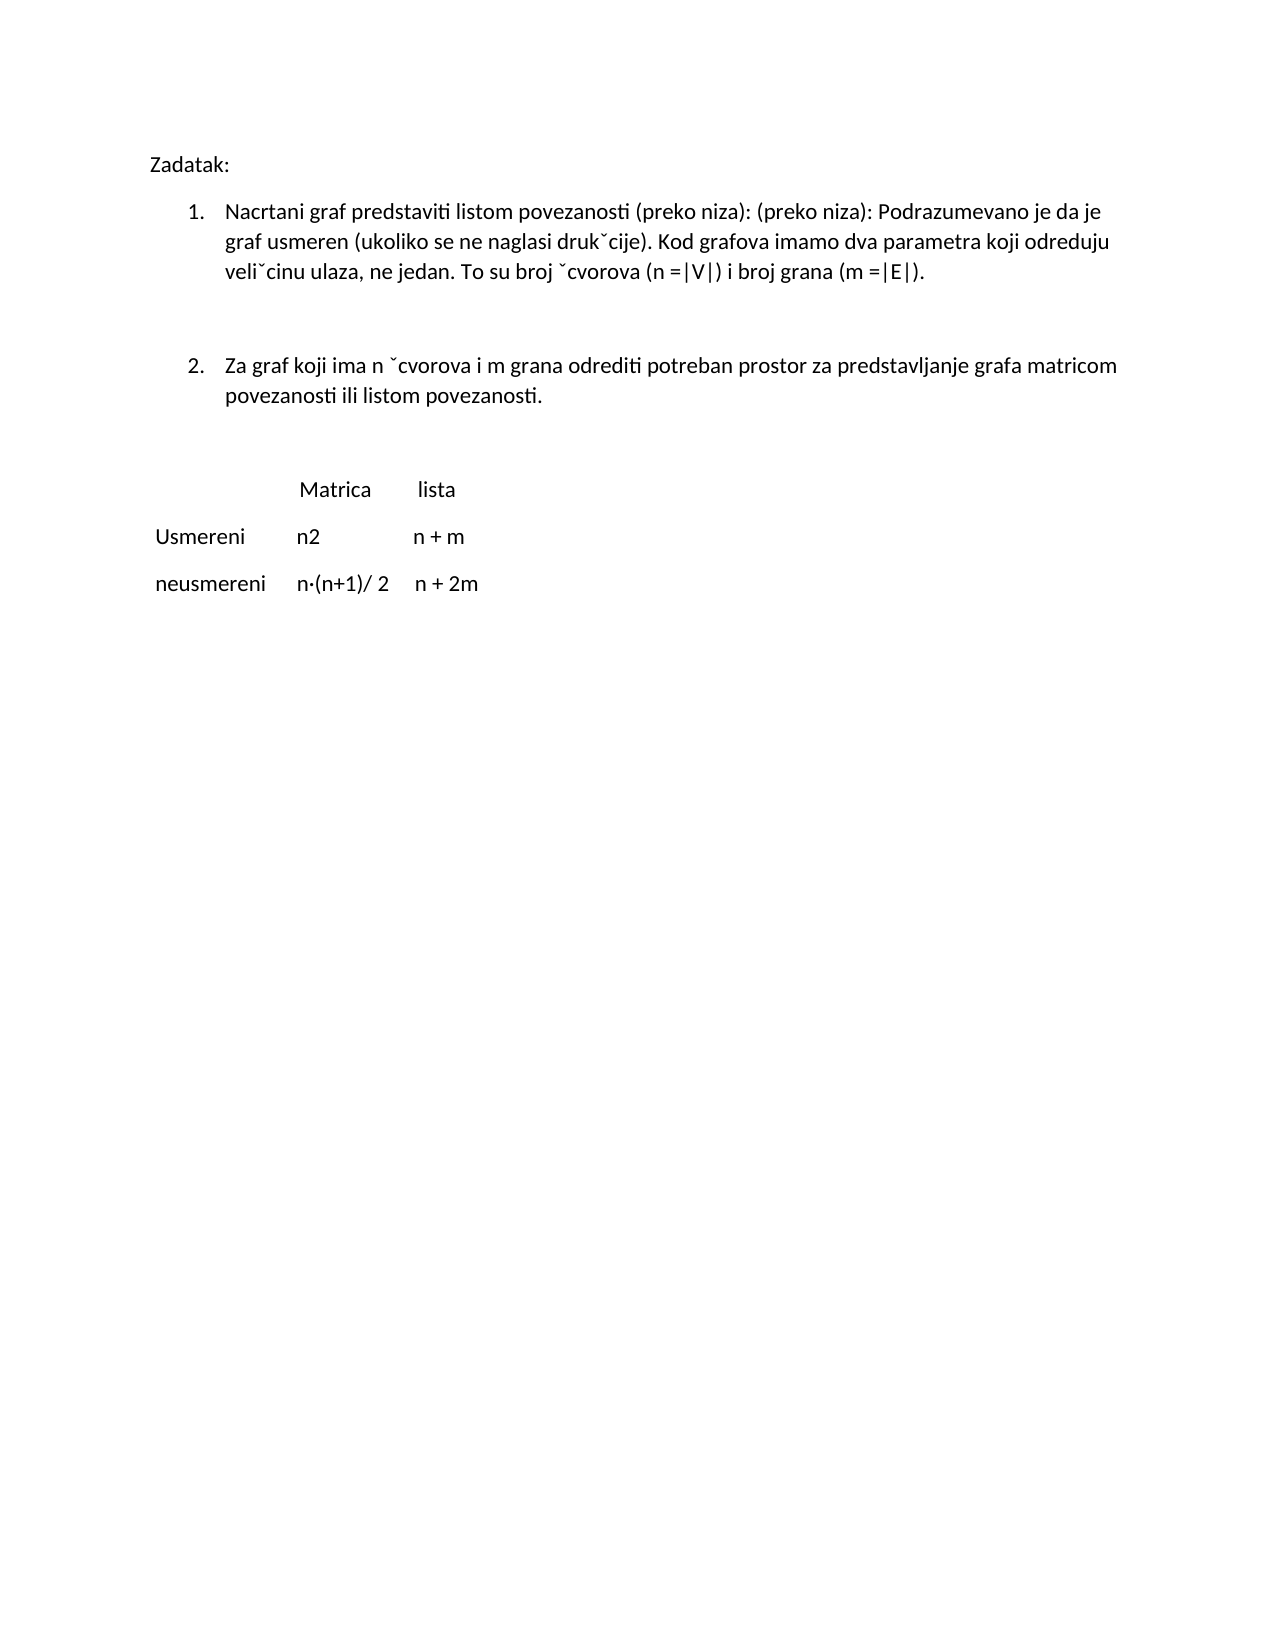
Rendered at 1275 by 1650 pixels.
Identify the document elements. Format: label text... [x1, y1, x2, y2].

text Usmereni n2 n + m [150, 522, 1125, 550]
text Zadatak: [150, 150, 1125, 178]
text neusmereni n·(n+1)/ 2 n + 2m [150, 569, 1125, 597]
list Za graf koji ima n ˇcvorova i m grana odrediti potreban prostor za predstavljanje grafa matricom povezanosti ili listom povezanosti. [187, 351, 1125, 409]
list Nacrtani graf predstaviti listom povezanosti (preko niza): (preko niza): Podrazumevano je da je graf usmeren (ukoliko se ne naglasi drukˇcije). Kod grafova imamo dva parametra koji odreduju veliˇcinu ulaza, ne jedan. To su broj ˇcvorova (n =|V|) i broj grana (m =|E|). [187, 197, 1125, 285]
text Matrica lista [150, 475, 1125, 503]
